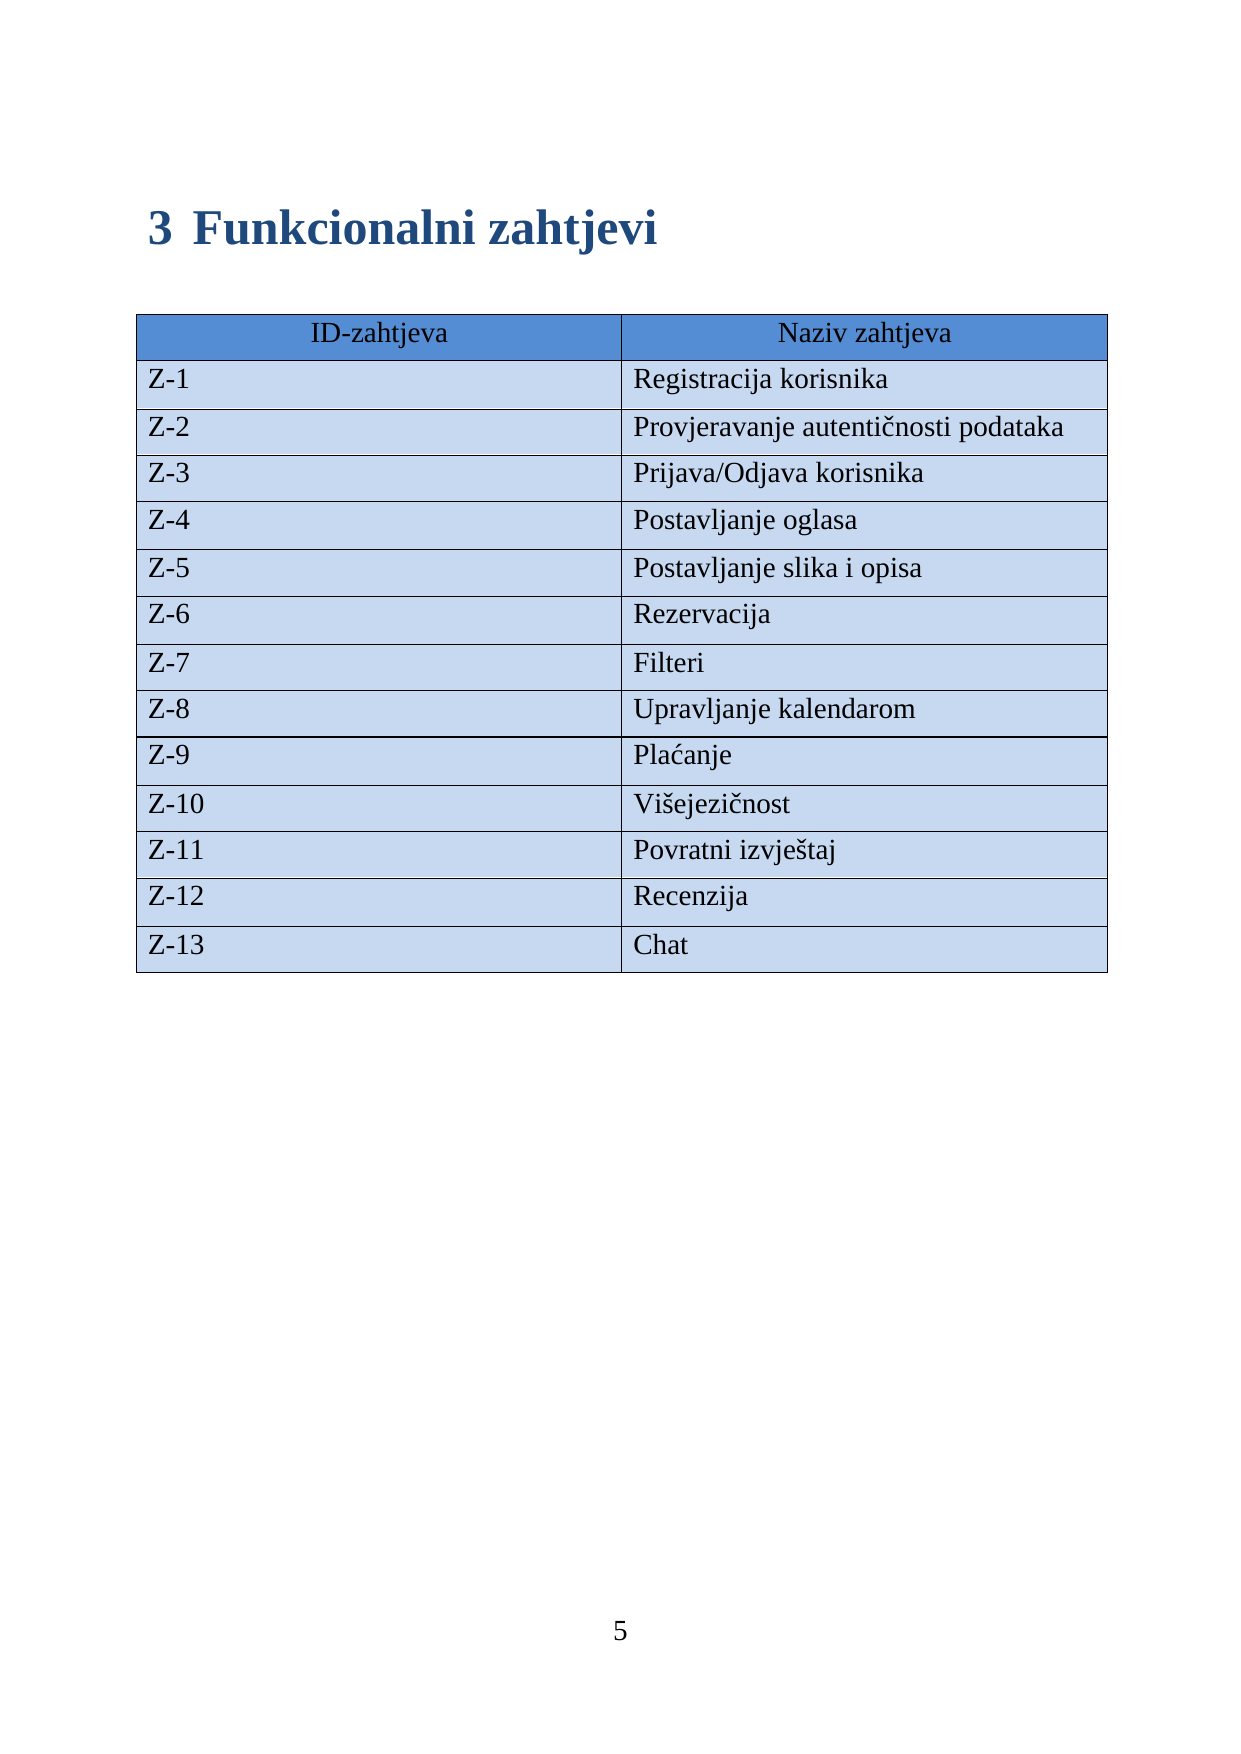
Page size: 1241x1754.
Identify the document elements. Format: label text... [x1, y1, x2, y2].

table_cell Povratni izvještaj [622, 832, 1107, 877]
table_cell Z-10 [137, 786, 621, 831]
table_cell Plaćanje [622, 738, 1107, 785]
table_cell Z-12 [137, 879, 621, 926]
table_cell Z-6 [137, 597, 621, 644]
table_cell Z-13 [137, 927, 621, 972]
table_cell Recenzija [622, 879, 1107, 926]
table_cell Z-11 [137, 832, 621, 877]
table_cell Z-7 [137, 645, 621, 690]
table_cell Z-8 [137, 691, 621, 736]
table_cell Z-3 [137, 456, 621, 501]
table_cell Z-2 [137, 410, 621, 454]
table_cell Upravljanje kalendarom [622, 691, 1107, 736]
table_cell Prijava/Odjava korisnika [622, 456, 1107, 501]
table_cell Registracija korisnika [622, 361, 1107, 408]
table_header Naziv zahtjeva [622, 315, 1107, 360]
table_cell Z-4 [137, 502, 621, 549]
table_cell Višejezičnost [622, 786, 1107, 831]
table_cell Postavljanje oglasa [622, 502, 1107, 549]
subtitle Funkcionalni zahtjevi [148, 198, 1093, 255]
table_cell Provjeravanje autentičnosti podataka [622, 410, 1107, 454]
table_cell Z-1 [137, 361, 621, 408]
table_header ID-zahtjeva [137, 315, 621, 360]
table_cell Z-5 [137, 550, 621, 596]
table_cell Filteri [622, 645, 1107, 690]
table_cell Z-9 [137, 738, 621, 785]
table_cell Rezervacija [622, 597, 1107, 644]
table_cell Chat [622, 927, 1107, 972]
table_cell Postavljanje slika i opisa [622, 550, 1107, 596]
